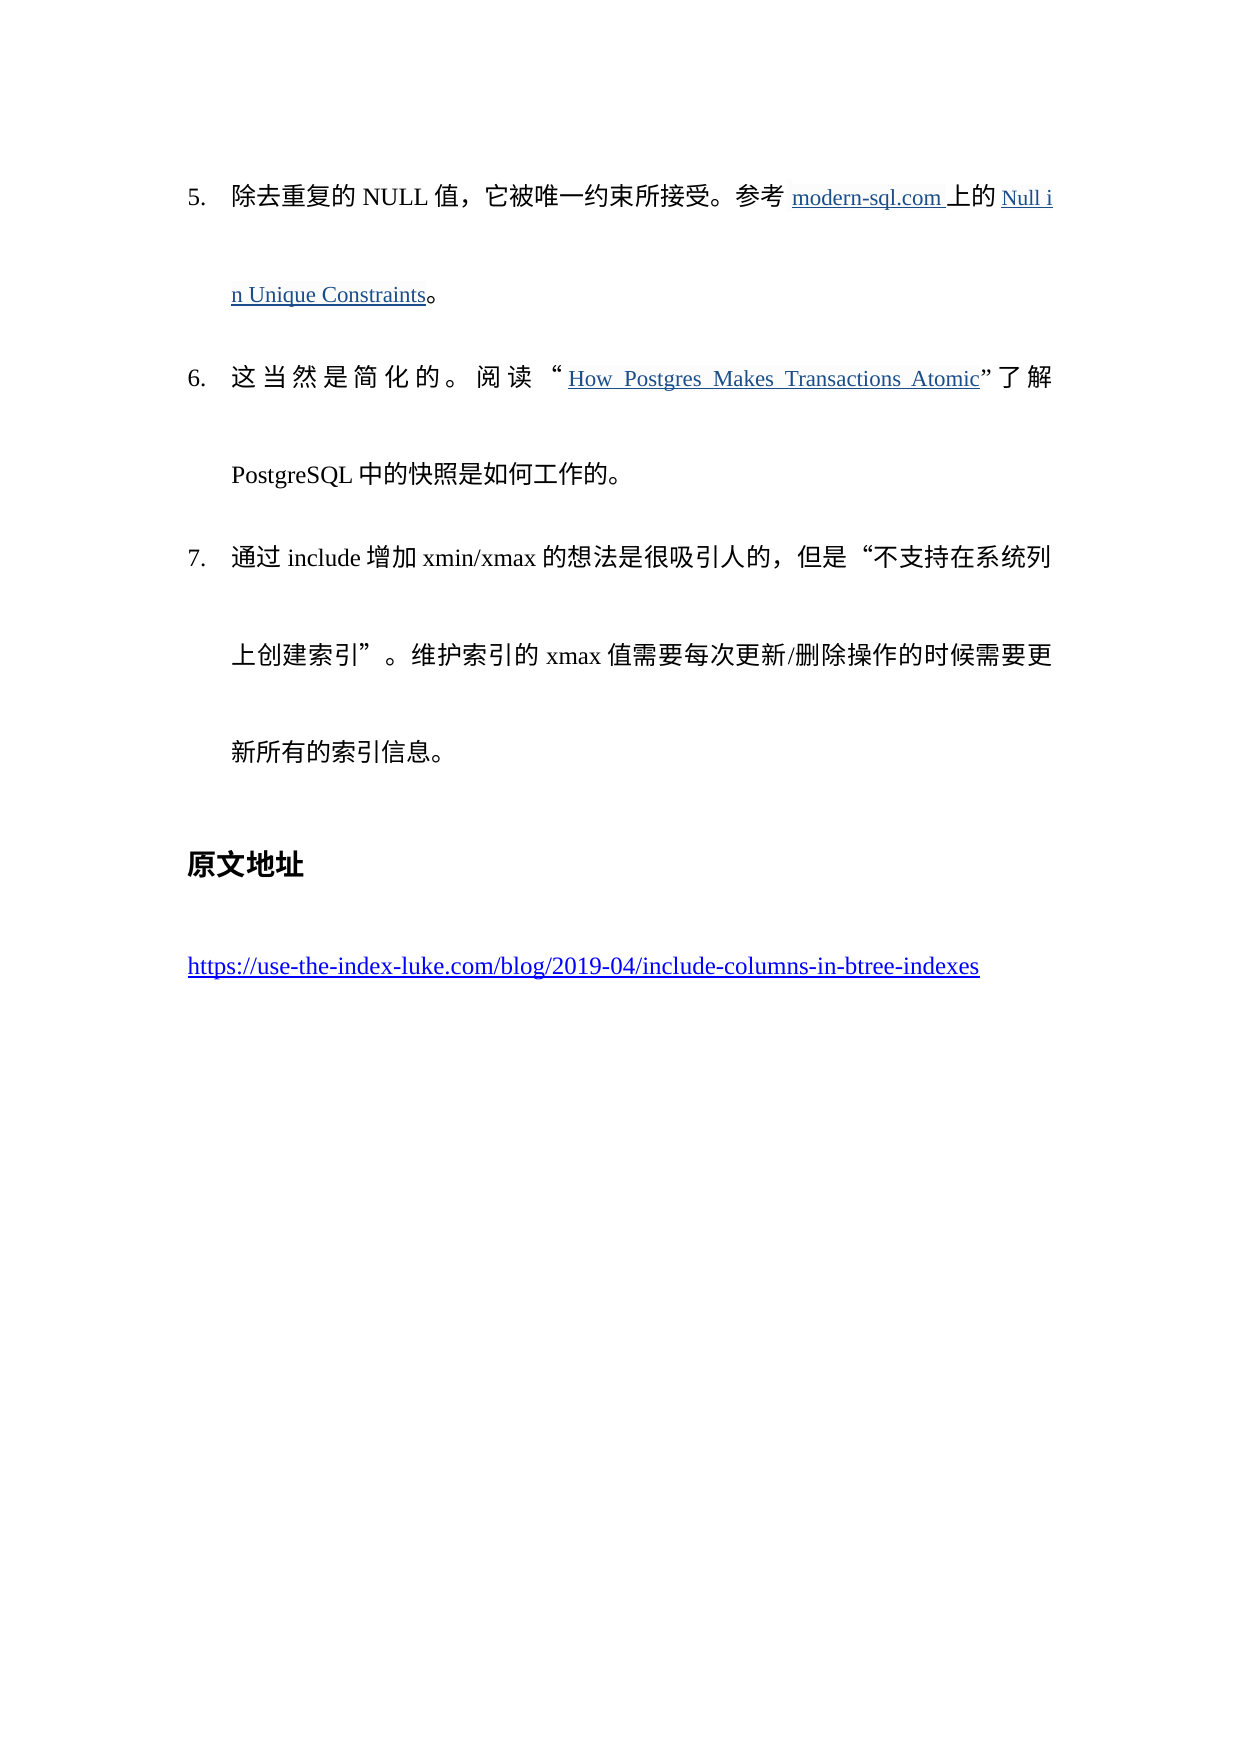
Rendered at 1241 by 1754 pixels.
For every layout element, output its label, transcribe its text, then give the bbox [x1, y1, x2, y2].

text https://use-the-index-luke.com/blog/2019-04/include-columns-in-btree-indexes [187, 949, 1053, 982]
list 这当然是简化的。阅读“How Postgres Makes Transactions Atomic”了解PostgreSQL中的快照是如何工作的。 [187, 343, 1053, 505]
list 除去重复的NULL值，它被唯一约束所接受。参考 modern-sql.com上的Null in Unique Constraints。 [187, 162, 1053, 324]
subtitle 原文地址 [187, 831, 1053, 896]
list 通过include增加xmin/xmax的想法是很吸引人的，但是“不支持在系统列上创建索引”。维护索引的xmax值需要每次更新/删除操作的时候需要更新所有的索引信息。 [187, 523, 1053, 783]
